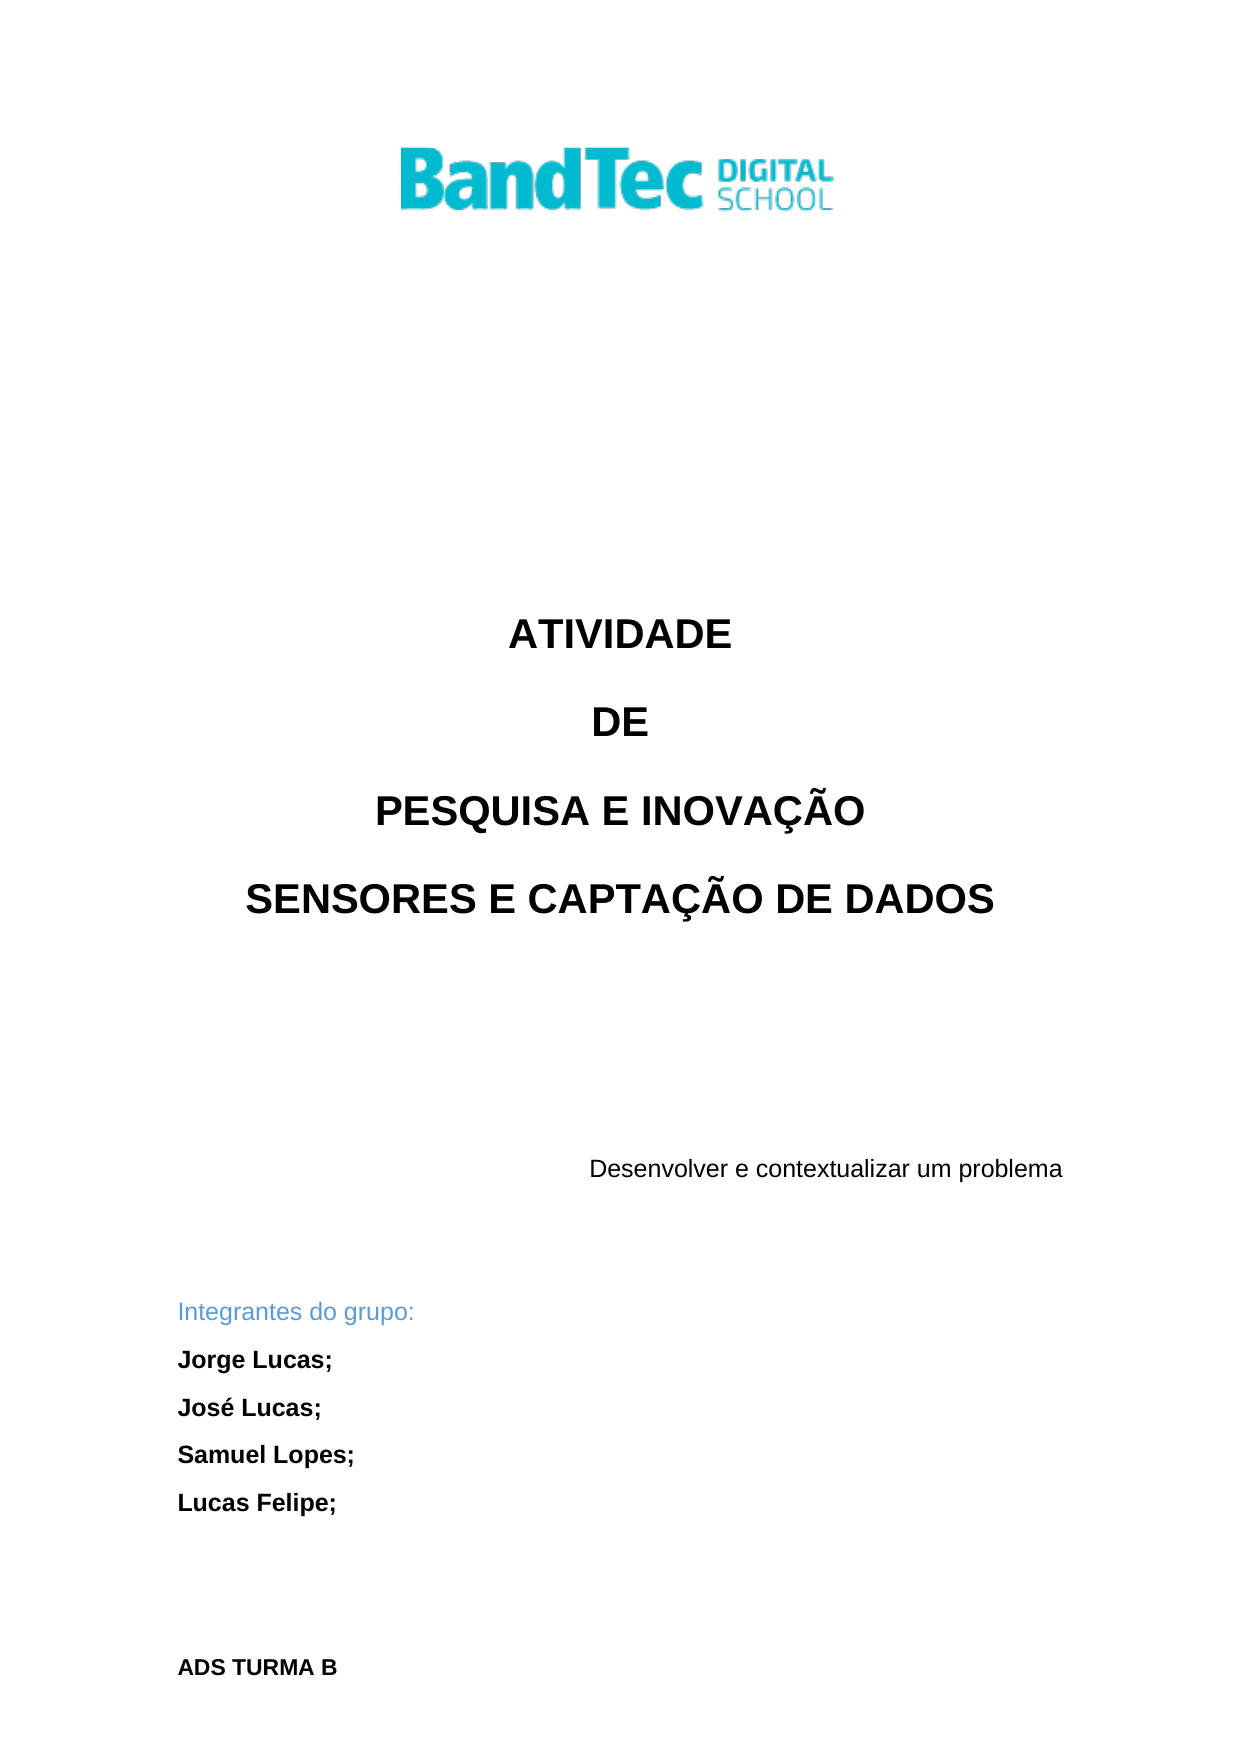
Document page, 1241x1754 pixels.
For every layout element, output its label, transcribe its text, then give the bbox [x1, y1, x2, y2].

text ATIVIDADE [177, 609, 1063, 657]
text Lucas Felipe; [177, 1488, 1063, 1517]
text Samuel Lopes; [177, 1441, 1063, 1469]
text PESQUISA E INOVAÇÃO [177, 786, 1063, 834]
text Desenvolver e contextualizar um problema [177, 1154, 1063, 1183]
picture [401, 147, 835, 214]
text Integrantes do grupo: [177, 1297, 1063, 1326]
text DE [177, 698, 1063, 746]
text Jorge Lucas; [177, 1345, 1063, 1374]
text José Lucas; [177, 1393, 1063, 1422]
text SENSORES E CAPTAÇÃO DE DADOS [177, 875, 1063, 923]
